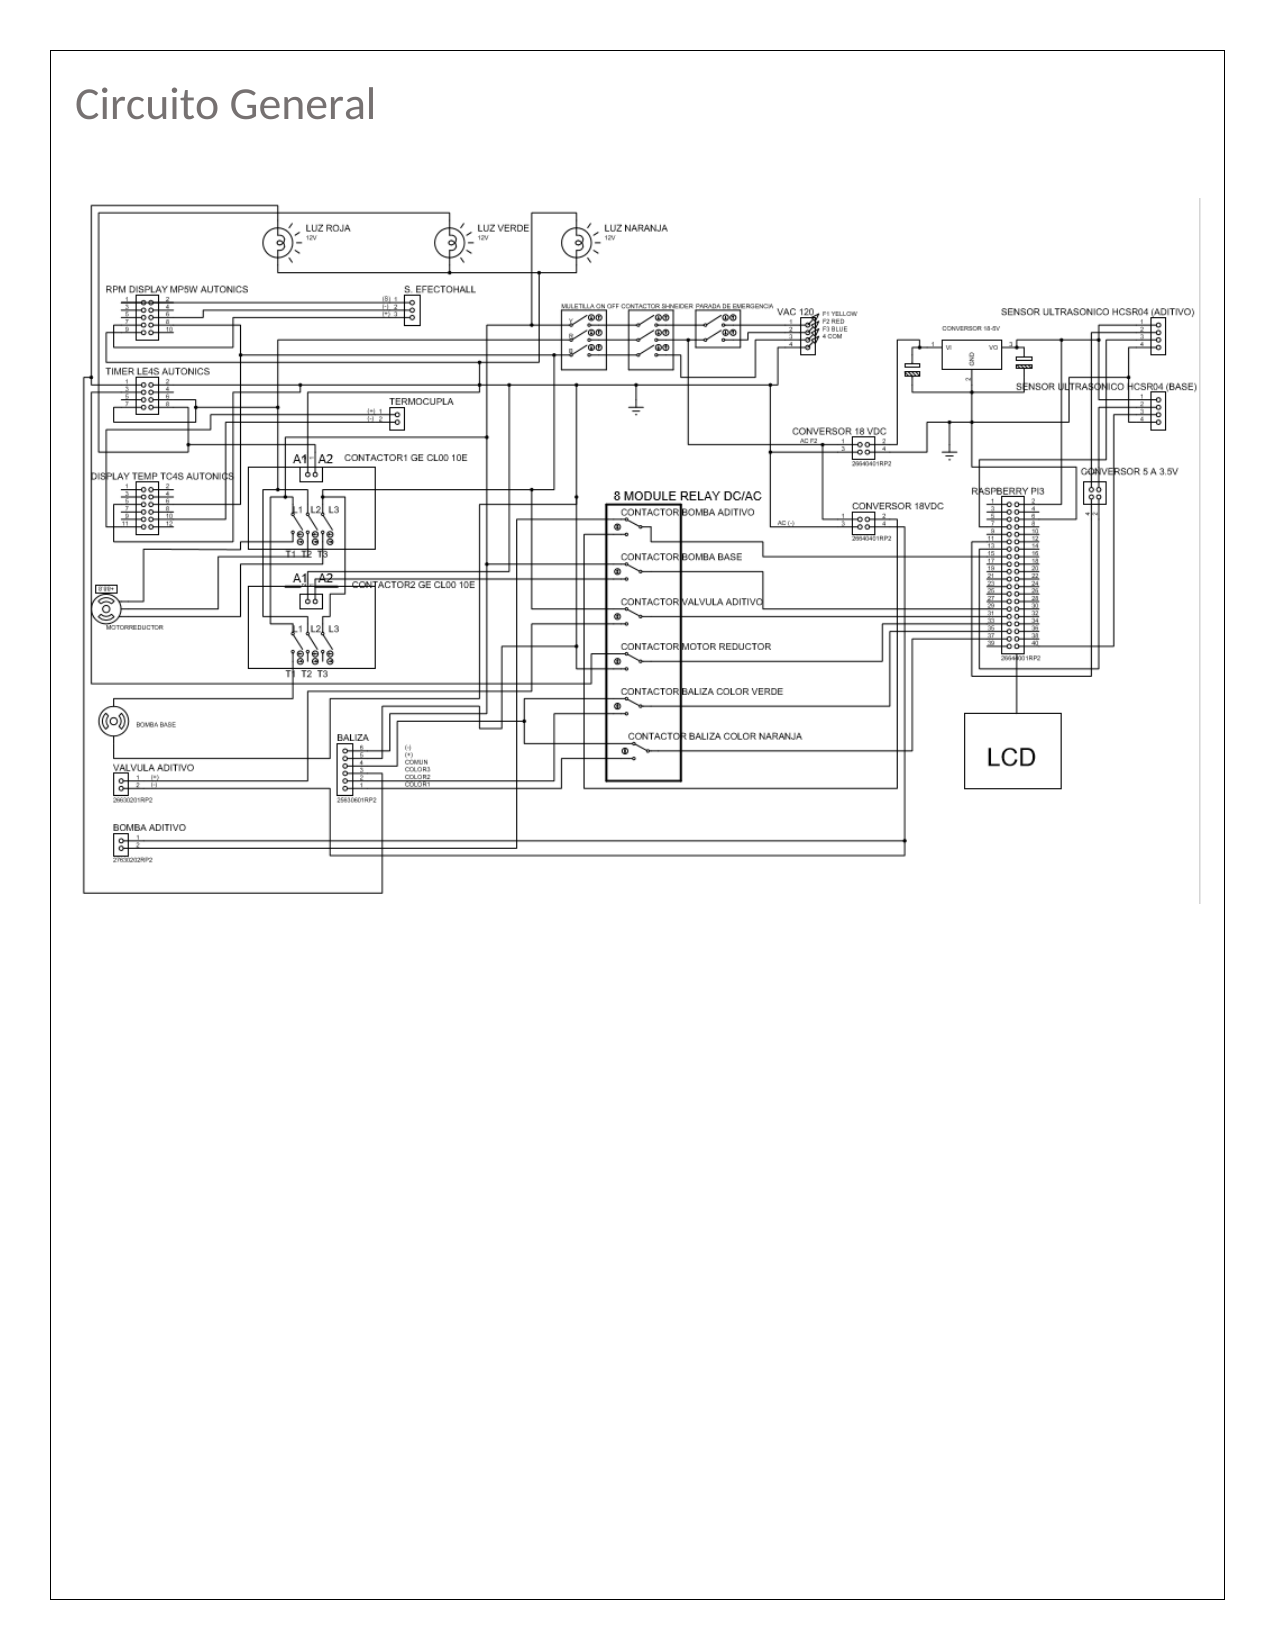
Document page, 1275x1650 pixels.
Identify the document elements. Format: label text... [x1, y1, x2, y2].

picture [75, 198, 1200, 904]
text Circuito General [75, 75, 1200, 131]
